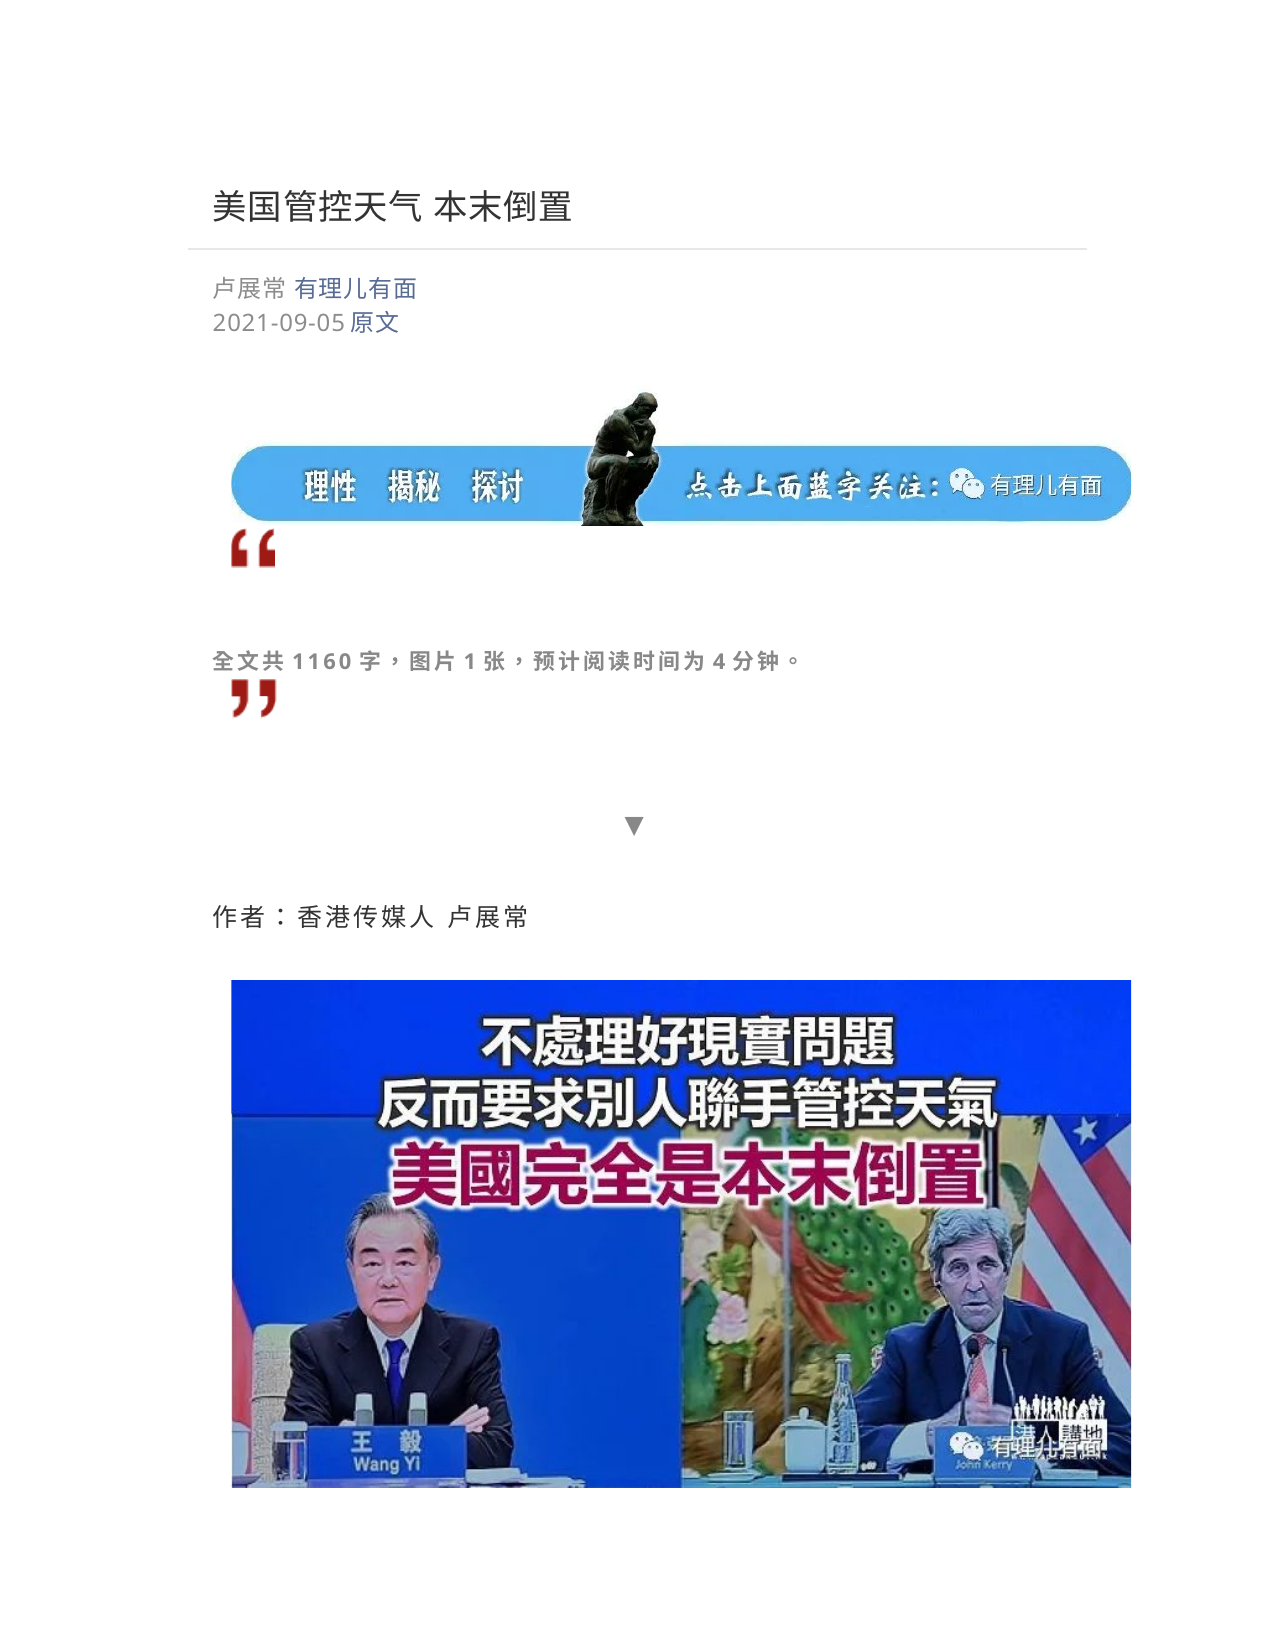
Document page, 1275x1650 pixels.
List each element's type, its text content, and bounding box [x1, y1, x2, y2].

text 作者：香港传媒人 卢展常 [212, 887, 1062, 934]
list 卢展常 有理儿有面 [212, 272, 1062, 304]
title 美国管控天气 本末倒置 [187, 150, 1087, 250]
picture [231, 980, 1132, 1488]
picture [231, 372, 1132, 526]
picture [231, 528, 275, 568]
text ▼ [212, 801, 1062, 841]
text 全文共1160字，图片1张，预计阅读时间为4分钟。 [212, 633, 1062, 676]
text 2021-09-05原文 发表于 [212, 304, 1062, 338]
picture [231, 679, 277, 719]
